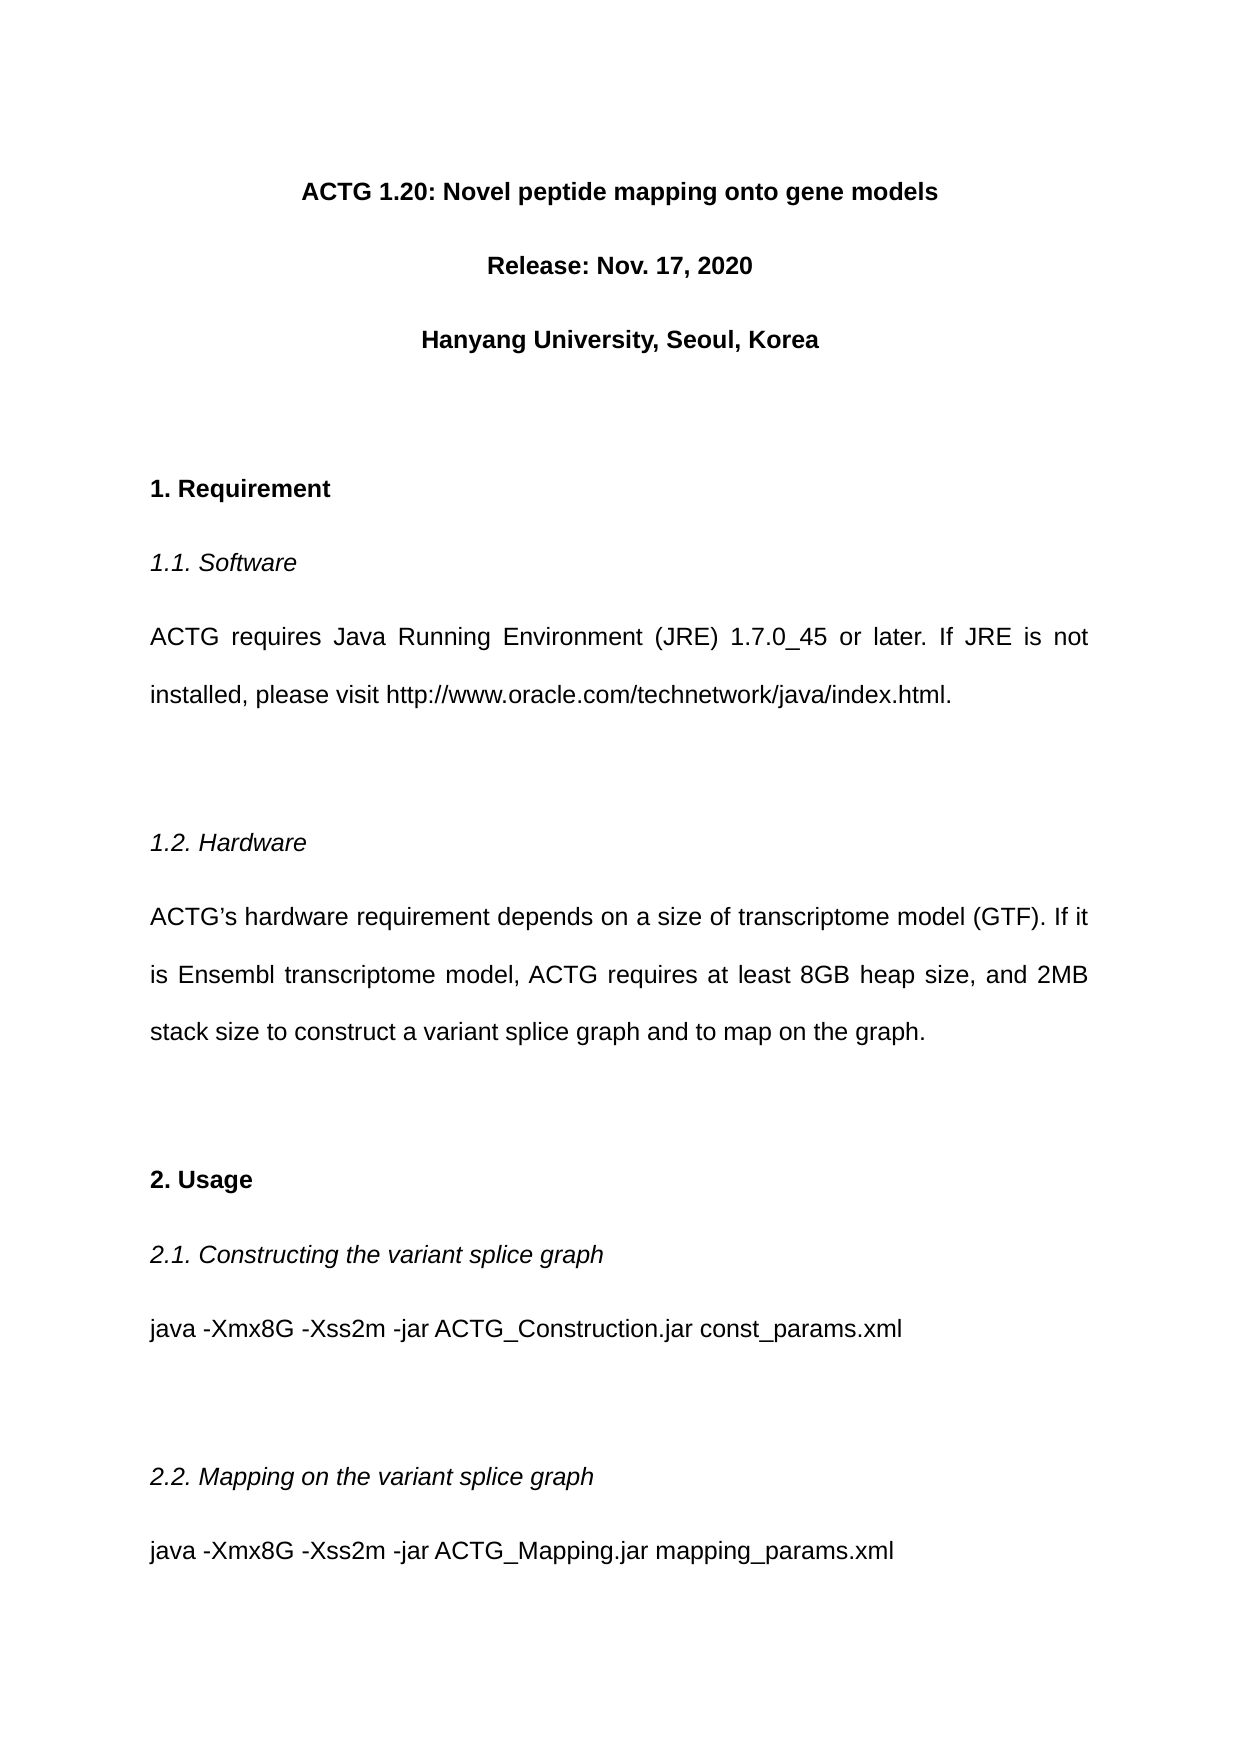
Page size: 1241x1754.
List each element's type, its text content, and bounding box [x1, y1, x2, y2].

text 1. Requirement [150, 474, 1090, 503]
text Hanyang University, Seoul, Korea [150, 326, 1090, 354]
text 2.1. Constructing the variant splice graph [150, 1240, 1090, 1268]
text 2.2. Mapping on the variant splice graph [150, 1462, 1090, 1491]
text ACTG’s hardware requirement depends on a size of transcriptome model (GTF). If it is Ensembl transcriptome model, ACTG requires at least 8GB heap size, and 2MB stack size to construct a variant splice graph and to map on the graph. [150, 902, 1090, 1046]
text ACTG 1.20: Novel peptide mapping onto gene models [150, 177, 1090, 206]
text 1.2. Hardware [150, 828, 1090, 857]
text 1.1. Software [150, 548, 1090, 577]
text 2. Usage [150, 1166, 1090, 1194]
text java -Xmx8G -Xss2m -jar ACTG_Mapping.jar mapping_params.xml [150, 1536, 1090, 1565]
text Release: Nov. 17, 2020 [150, 251, 1090, 280]
text java -Xmx8G -Xss2m -jar ACTG_Construction.jar const_params.xml [150, 1314, 1090, 1343]
text ACTG requires Java Running Environment (JRE) 1.7.0_45 or later. If JRE is not installed, please visit http://www.oracle.com/technetwork/java/index.html. [150, 622, 1090, 708]
